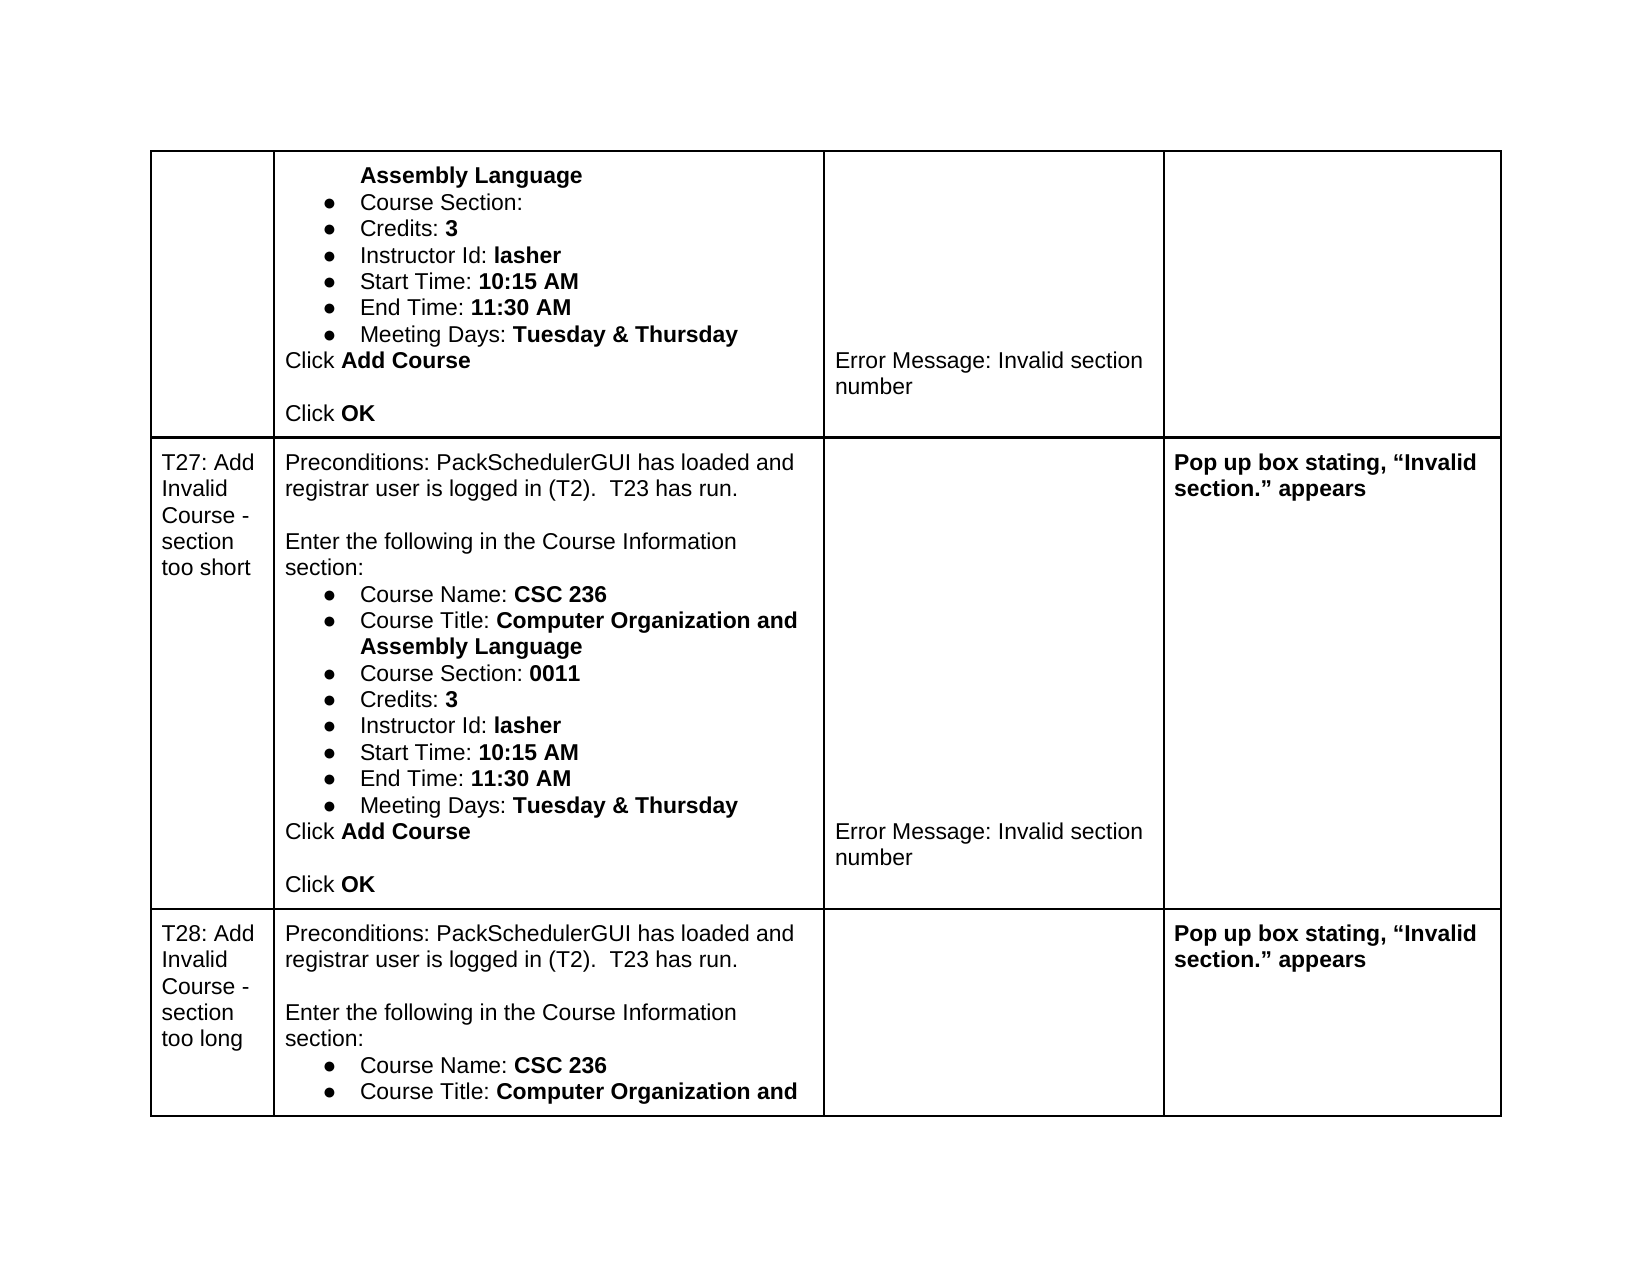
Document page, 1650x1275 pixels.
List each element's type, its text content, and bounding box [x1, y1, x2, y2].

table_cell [275, 910, 823, 1115]
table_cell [275, 152, 823, 436]
table_cell T27: Add Invalid Course - section too short [152, 439, 273, 907]
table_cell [152, 152, 273, 436]
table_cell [1165, 152, 1500, 436]
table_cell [1165, 910, 1500, 1115]
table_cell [825, 152, 1163, 436]
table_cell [825, 910, 1163, 1115]
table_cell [152, 910, 273, 1115]
table_cell Preconditions: PackSchedulerGUI has loaded and registrar user is logged in (T2). T23 has run. Enter the following in the Course Information section: Course Name: CSC 236 Course Title: Computer Organization and Assembly Language Course Section: 0011 Credits: 3 Instructor Id: lasher Start Time: 10:15 AM End Time: 11:30 AM Meeting Days: Tuesday & Thursday Click Add Course Click OK [275, 439, 823, 907]
table_cell Error Message: Invalid section number [825, 439, 1163, 907]
table_cell Pop up box stating, “Invalid section.” appears [1165, 439, 1500, 907]
